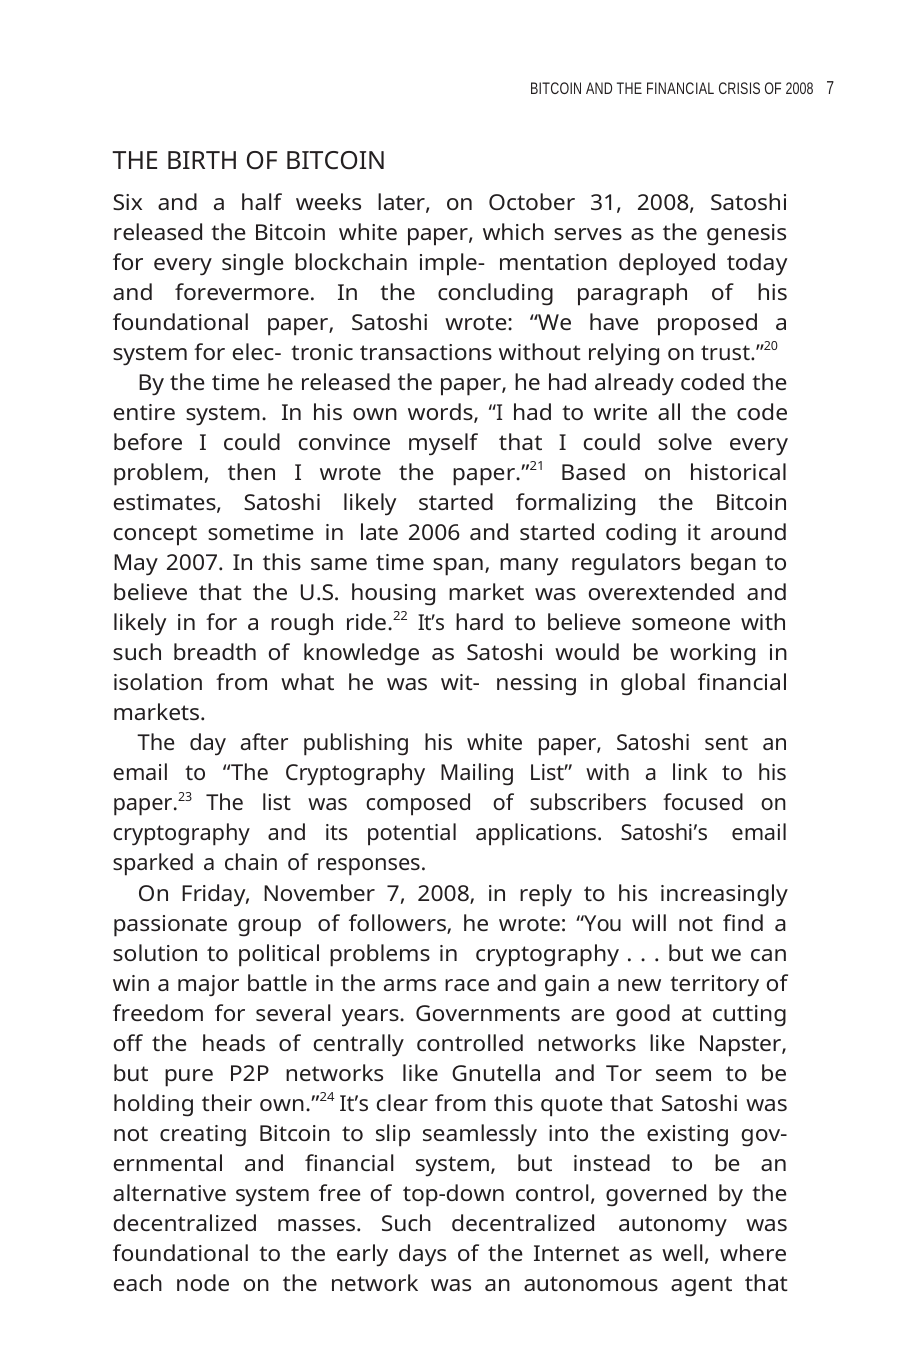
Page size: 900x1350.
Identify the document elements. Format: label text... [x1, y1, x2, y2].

text BITCOIN AND THE FINANCIAL CRISIS OF 2008 7 [530, 77, 846, 99]
text The day after publishing his white paper, Satoshi sent an email to “The Cryptography Mailing List” with a link to his paper.23 The list was composed of subscribers focused on cryptography and its potential applications. Satoshi’s email sparked a chain of responses. [112, 727, 788, 877]
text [112, 877, 788, 1297]
text By the time he released the paper, he had already coded the entire system. In his own words, “I had to write all the code before I could convince myself that I could solve every problem, then I wrote the paper.”21 Based on historical estimates, Satoshi likely started formalizing the Bitcoin concept sometime in late 2006 and started coding it around May 2007. In this same time span, many regulators began to believe that the U.S. housing market was overextended and likely in for a rough ride.22 It’s hard to believe someone with such breadth of knowledge as Satoshi would be working in isolation from what he was wit- nessing in global financial markets. [112, 367, 788, 727]
text Six and a half weeks later, on October 31, 2008, Satoshi released the Bitcoin white paper, which serves as the genesis for every single blockchain imple- mentation deployed today and forevermore. In the concluding paragraph of his foundational paper, Satoshi wrote: “We have proposed a system for elec- tronic transactions without relying on trust.”20 [112, 187, 788, 367]
subtitle THE BIRTH OF BITCOIN [112, 143, 846, 177]
